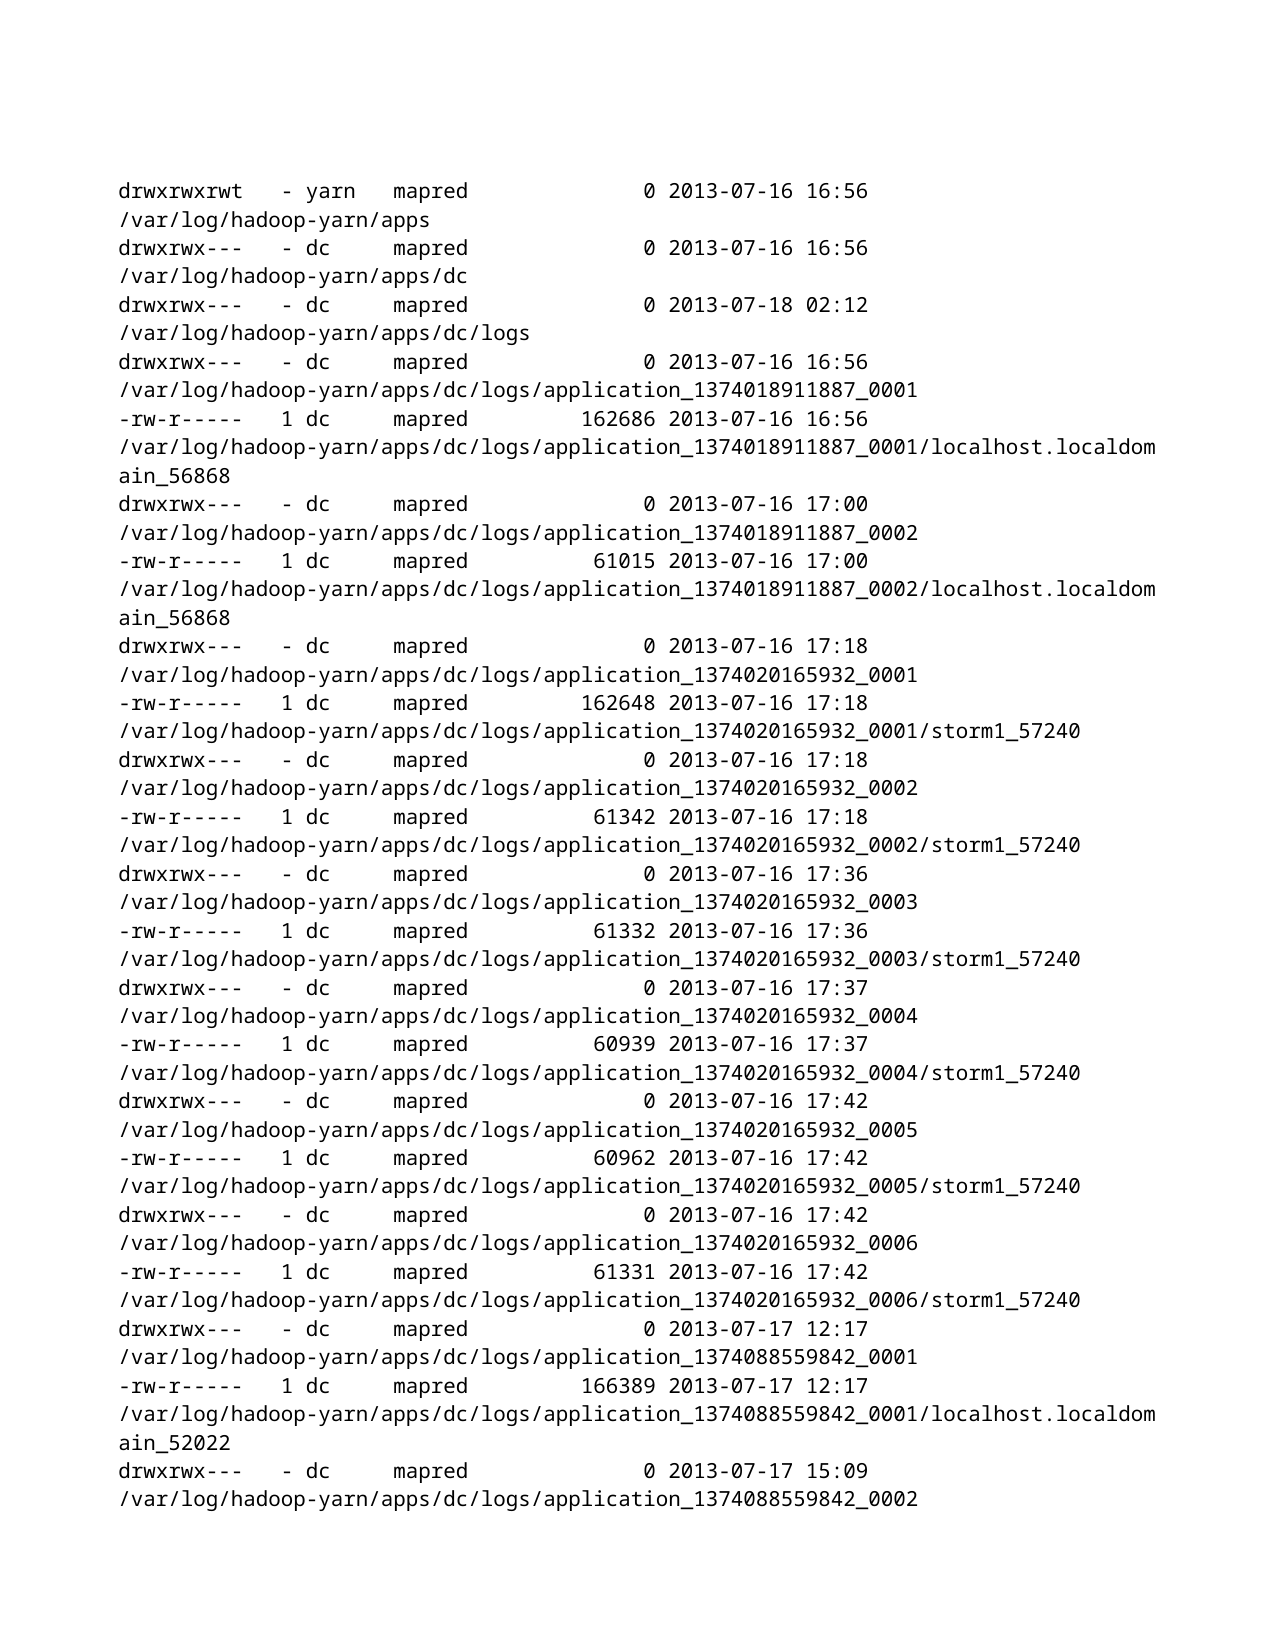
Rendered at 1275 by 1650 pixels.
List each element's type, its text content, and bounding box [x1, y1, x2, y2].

text -rw-r----- 1 dc mapred 162686 2013-07-16 16:56 /var/log/hadoop-yarn/apps/dc/logs/application_1374018911887_0001/localhost.localdomain_56868 [118, 404, 1157, 489]
text drwxrwx--- - dc mapred 0 2013-07-16 17:36 /var/log/hadoop-yarn/apps/dc/logs/application_1374020165932_0003 [118, 859, 1157, 916]
text drwxrwx--- - dc mapred 0 2013-07-17 15:09 /var/log/hadoop-yarn/apps/dc/logs/application_1374088559842_0002 [118, 1456, 1157, 1513]
text -rw-r----- 1 dc mapred 61015 2013-07-16 17:00 /var/log/hadoop-yarn/apps/dc/logs/application_1374018911887_0002/localhost.localdomain_56868 [118, 546, 1157, 631]
text -rw-r----- 1 dc mapred 166389 2013-07-17 12:17 /var/log/hadoop-yarn/apps/dc/logs/application_1374088559842_0001/localhost.localdomain_52022 [118, 1371, 1157, 1456]
text drwxrwx--- - dc mapred 0 2013-07-16 16:56 /var/log/hadoop-yarn/apps/dc [118, 233, 1157, 290]
text -rw-r----- 1 dc mapred 61342 2013-07-16 17:18 /var/log/hadoop-yarn/apps/dc/logs/application_1374020165932_0002/storm1_57240 [118, 802, 1157, 859]
text -rw-r----- 1 dc mapred 60962 2013-07-16 17:42 /var/log/hadoop-yarn/apps/dc/logs/application_1374020165932_0005/storm1_57240 [118, 1143, 1157, 1200]
text drwxrwx--- - dc mapred 0 2013-07-17 12:17 /var/log/hadoop-yarn/apps/dc/logs/application_1374088559842_0001 [118, 1314, 1157, 1371]
text -rw-r----- 1 dc mapred 61332 2013-07-16 17:36 /var/log/hadoop-yarn/apps/dc/logs/application_1374020165932_0003/storm1_57240 [118, 916, 1157, 973]
text drwxrwx--- - dc mapred 0 2013-07-16 17:42 /var/log/hadoop-yarn/apps/dc/logs/application_1374020165932_0006 [118, 1200, 1157, 1257]
text drwxrwx--- - dc mapred 0 2013-07-18 02:12 /var/log/hadoop-yarn/apps/dc/logs [118, 290, 1157, 347]
text drwxrwx--- - dc mapred 0 2013-07-16 17:18 /var/log/hadoop-yarn/apps/dc/logs/application_1374020165932_0002 [118, 745, 1157, 802]
text drwxrwx--- - dc mapred 0 2013-07-16 17:00 /var/log/hadoop-yarn/apps/dc/logs/application_1374018911887_0002 [118, 489, 1157, 546]
text drwxrwx--- - dc mapred 0 2013-07-16 17:18 /var/log/hadoop-yarn/apps/dc/logs/application_1374020165932_0001 [118, 631, 1157, 688]
text -rw-r----- 1 dc mapred 61331 2013-07-16 17:42 /var/log/hadoop-yarn/apps/dc/logs/application_1374020165932_0006/storm1_57240 [118, 1257, 1157, 1314]
text drwxrwx--- - dc mapred 0 2013-07-16 17:42 /var/log/hadoop-yarn/apps/dc/logs/application_1374020165932_0005 [118, 1086, 1157, 1143]
text -rw-r----- 1 dc mapred 60939 2013-07-16 17:37 /var/log/hadoop-yarn/apps/dc/logs/application_1374020165932_0004/storm1_57240 [118, 1029, 1157, 1086]
text drwxrwx--- - dc mapred 0 2013-07-16 16:56 /var/log/hadoop-yarn/apps/dc/logs/application_1374018911887_0001 [118, 347, 1157, 404]
text drwxrwxrwt - yarn mapred 0 2013-07-16 16:56 /var/log/hadoop-yarn/apps [118, 176, 1157, 233]
text -rw-r----- 1 dc mapred 162648 2013-07-16 17:18 /var/log/hadoop-yarn/apps/dc/logs/application_1374020165932_0001/storm1_57240 [118, 688, 1157, 745]
text drwxrwx--- - dc mapred 0 2013-07-16 17:37 /var/log/hadoop-yarn/apps/dc/logs/application_1374020165932_0004 [118, 973, 1157, 1029]
